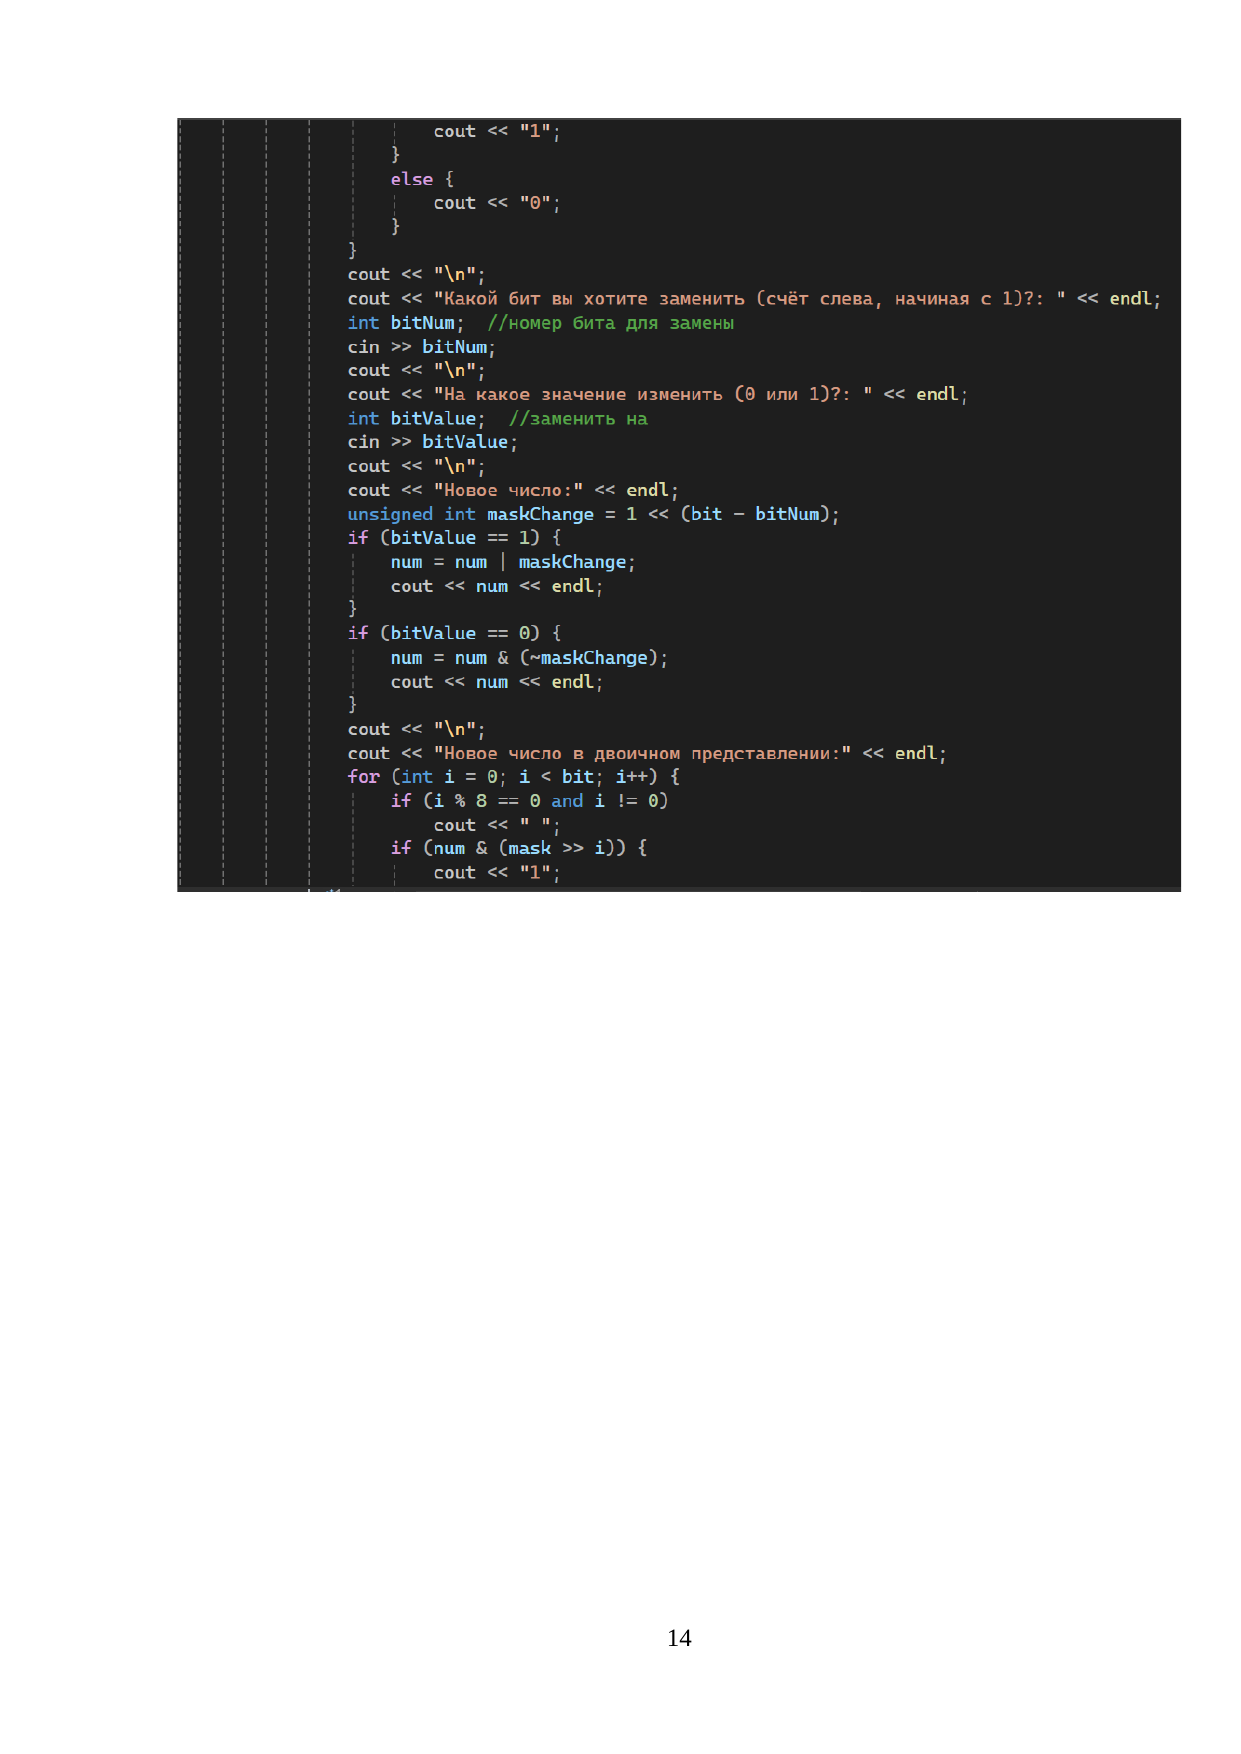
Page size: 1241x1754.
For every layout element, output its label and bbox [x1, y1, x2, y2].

picture [177, 118, 1182, 892]
